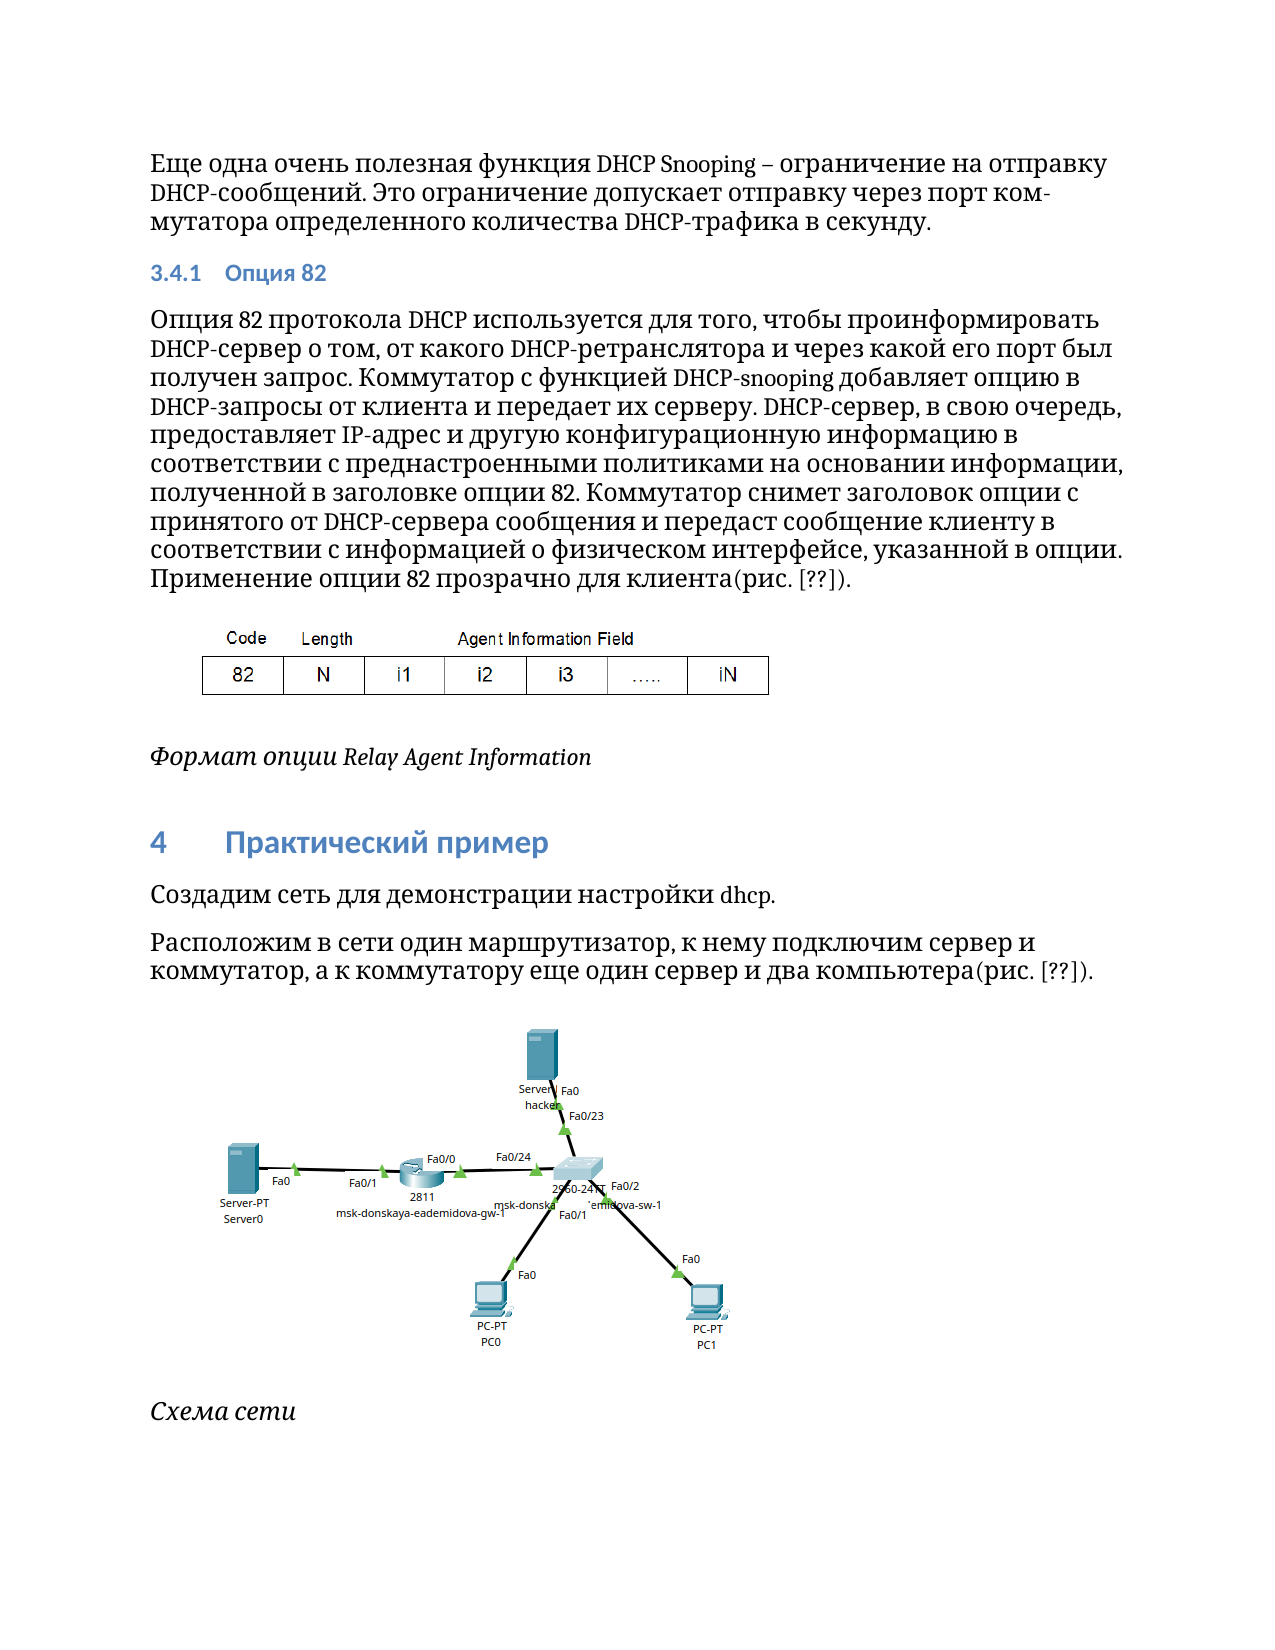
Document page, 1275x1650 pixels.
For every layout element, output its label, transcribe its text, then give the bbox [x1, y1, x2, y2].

text Создадим сеть для демонстрации настройки dhcp. [150, 881, 1125, 910]
picture [168, 1004, 782, 1377]
text Расположим в сети один маршрутизатор, к нему подключим сервер и коммутатор, а к коммутатору еще один сервер и два компьютера(рис. [??]). [150, 928, 1125, 986]
text Опция 82 протокола DHCP используется для того, чтобы проинформировать DHCP-сервер о том, от какого DHCP-ретранслятора и через какой его порт был получен запрос. Коммутатор с функцией DHCP-snooping добавляет опцию в DHCP-запросы от клиента и передает их серверу. DHCP-сервер, в свою очередь, предоставляет IP-адрес и другую конфигурационную информацию в соответствии с преднастроенными политиками на основании информации, полученной в заголовке опции 82. Коммутатор снимет заголовок опции с принятого от DHCP-сервера сообщения и передаст сообщение клиенту в соответствии с информацией о физическом интерфейсе, указанной в опции. Применение опции 82 прозрачно для клиента(рис. [??]). [150, 306, 1125, 594]
text Формат опции Relay Agent Information [150, 743, 1125, 771]
text Еще одна очень полезная функция DHCP Snooping – ограничение на отправку DHCP-сообщений. Это ограничение допускает отправку через порт коммутатора определенного количества DHCP-трафика в секунду. [150, 150, 1125, 236]
picture [168, 612, 782, 722]
text Схема сети [150, 1398, 1125, 1426]
subtitle 4 Практический пример [150, 821, 1125, 862]
subtitle 3.4.1 Опция 82 [150, 257, 1125, 288]
